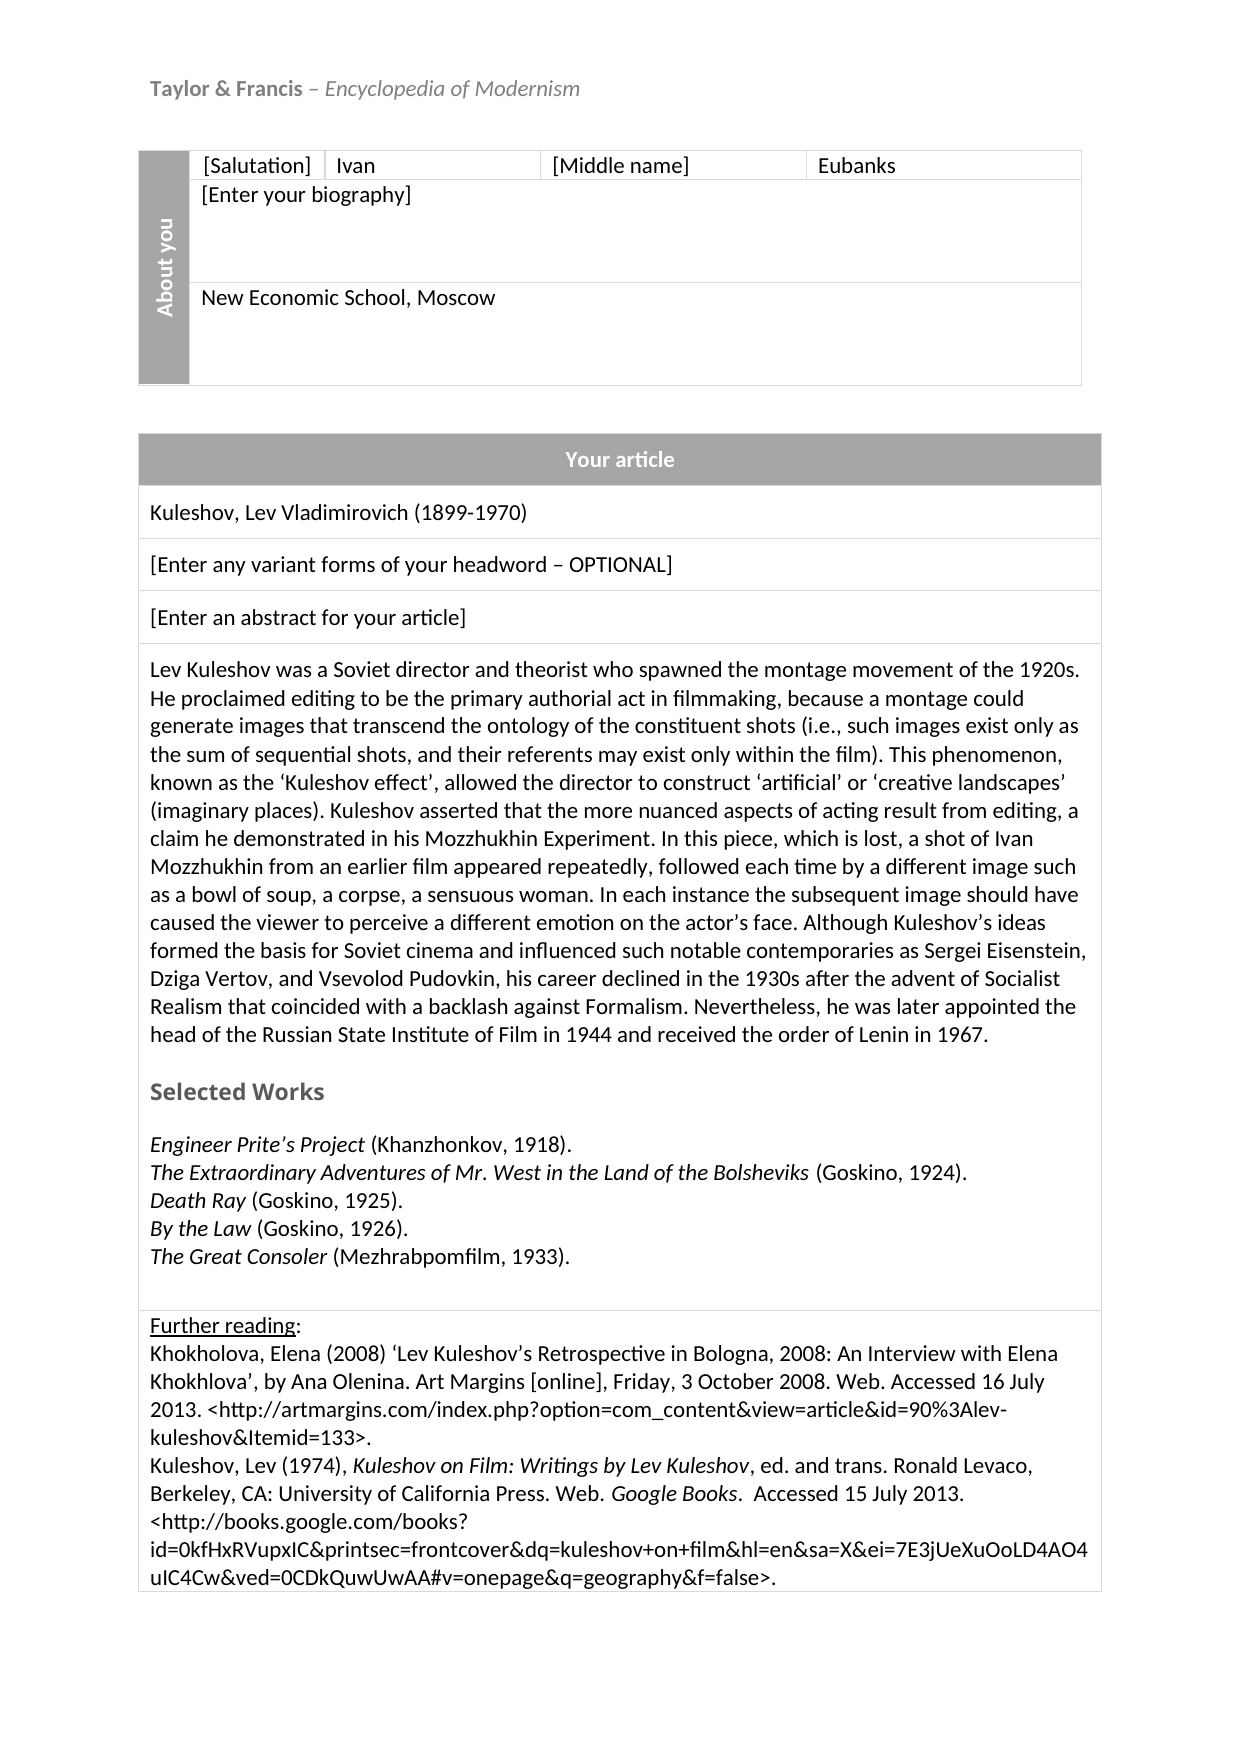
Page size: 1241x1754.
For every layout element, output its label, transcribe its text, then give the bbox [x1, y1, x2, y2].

table_header Your article [139, 434, 1101, 485]
table_cell Further reading: [139, 1311, 1101, 1591]
table_header About you [139, 151, 189, 384]
